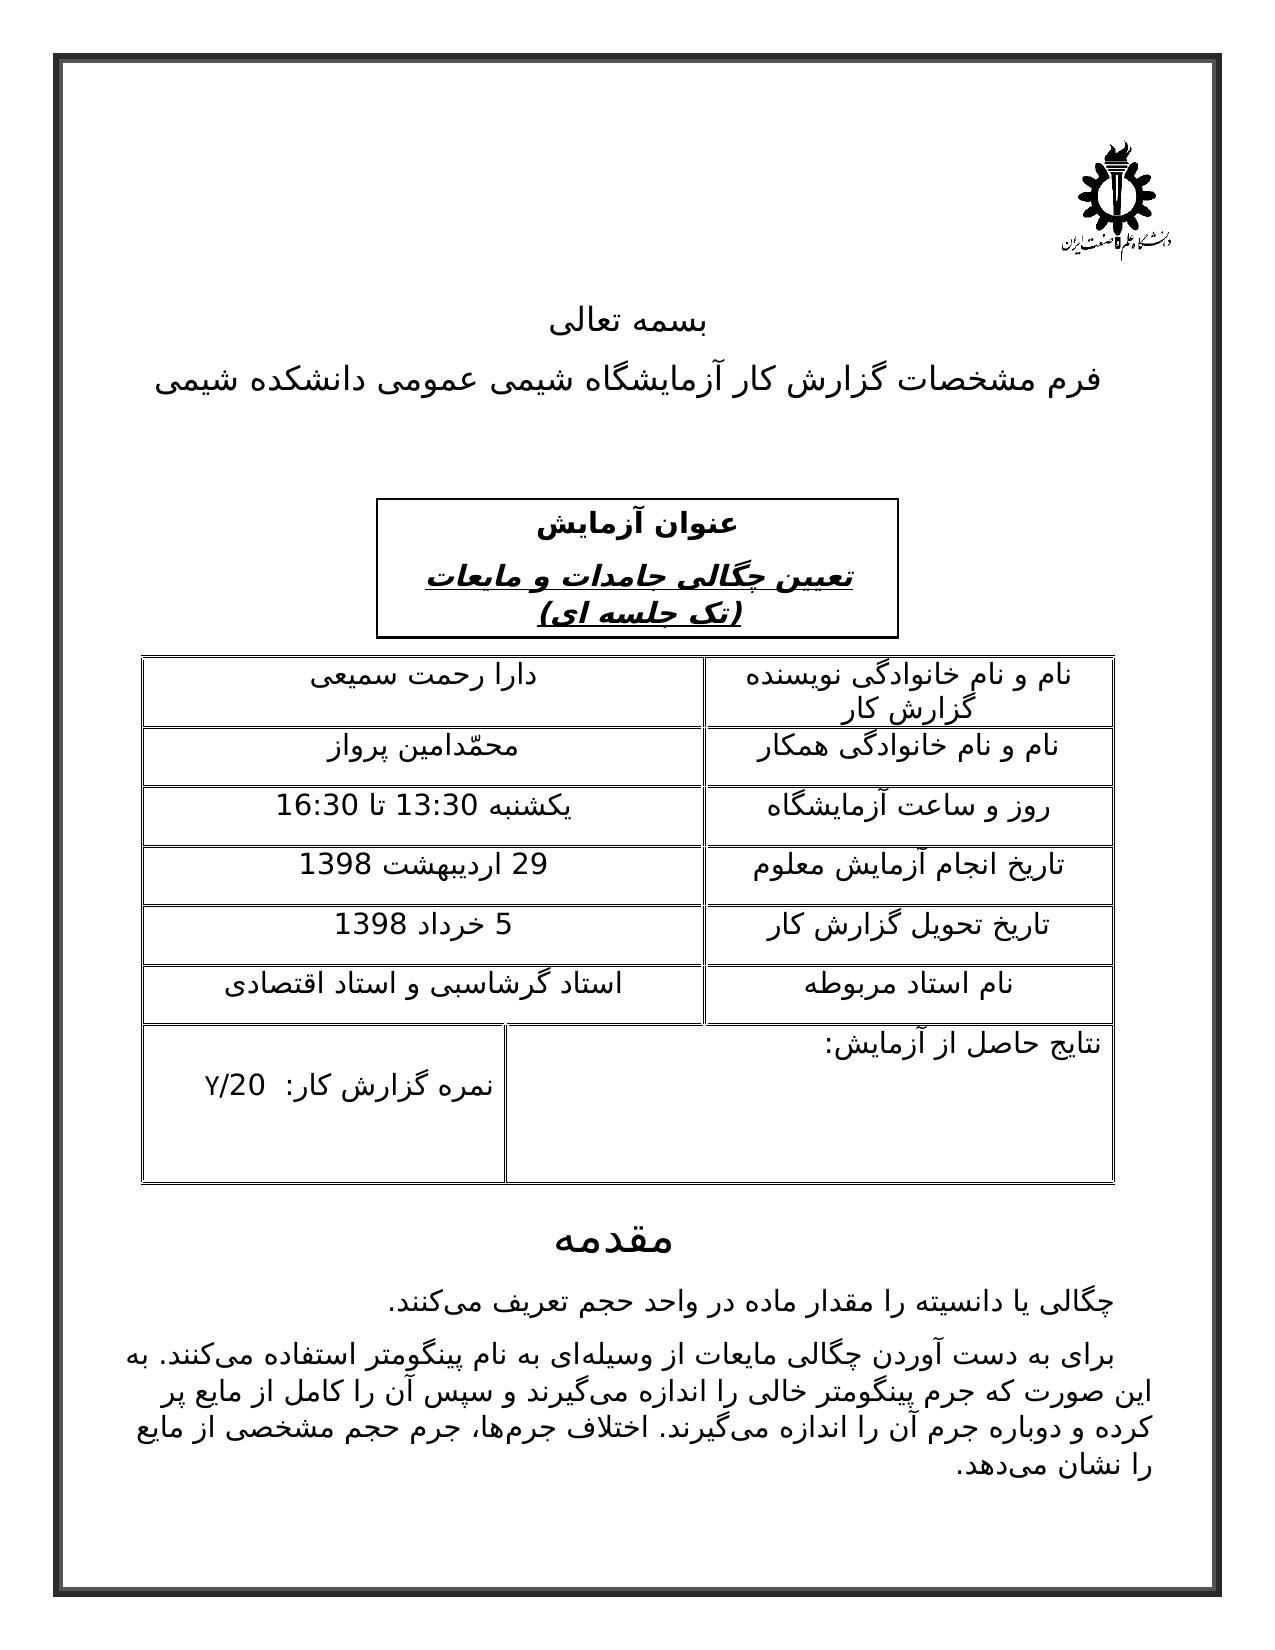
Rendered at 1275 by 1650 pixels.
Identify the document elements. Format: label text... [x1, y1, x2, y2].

table_cell تاریخ انجام آزمایش معلوم [706, 845, 1112, 904]
table_cell یکشنبه 13:30 تا 16:30 [143, 785, 704, 844]
table_cell نام استاد مربوطه [706, 964, 1112, 1023]
text مقدمه [112, 961, 1153, 1263]
table_header دارا رحمت سمیعی [143, 658, 703, 726]
table_cell نتایج حاصل از آزمایش: [505, 1023, 1113, 1182]
table_cell 5 خرداد 1398 [143, 904, 704, 963]
table_cell محمّدامین پرواز [144, 726, 703, 785]
text فرم مشخصات گزارش کار آزمایشگاه شیمی عمومی دانشکده شیمی [84, 359, 1172, 398]
picture [1057, 140, 1176, 261]
table_header نام و نام خانوادگی نویسنده گزارش کار [706, 658, 1113, 726]
table_cell تاریخ تحویل گزارش کار [704, 904, 1113, 963]
table_cell 29 اردیبهشت 1398 [144, 845, 703, 904]
table_cell استاد گرشاسبی و استاد اقتصادی [144, 964, 703, 1023]
table_cell نام و نام خانوادگی همکار [706, 726, 1112, 785]
table_cell نمره گزارش کار: 20/Y [143, 1023, 505, 1182]
text چگالی یا دانسیته را مقدار ماده در واحد حجم تعریف می‌کنند. [112, 1284, 1153, 1318]
table_cell روز و ساعت آزمایشگاه [704, 785, 1113, 844]
text بسمه تعالی [84, 301, 1172, 339]
text برای به دست آوردن چگالی مایعات از وسیله‌ای به نام پینگومتر استفاده می‌کنند. به این صورت که جرم پینگومتر خالی را اندازه می‌گیرند و سپس آن را کامل از مایع پر کرده و دوباره جرم آن را اندازه می‌گیرند. اختلاف جرم‌ها، جرم حجم مشخصی از مایع را نشان می‌دهد. [112, 1337, 1153, 1481]
